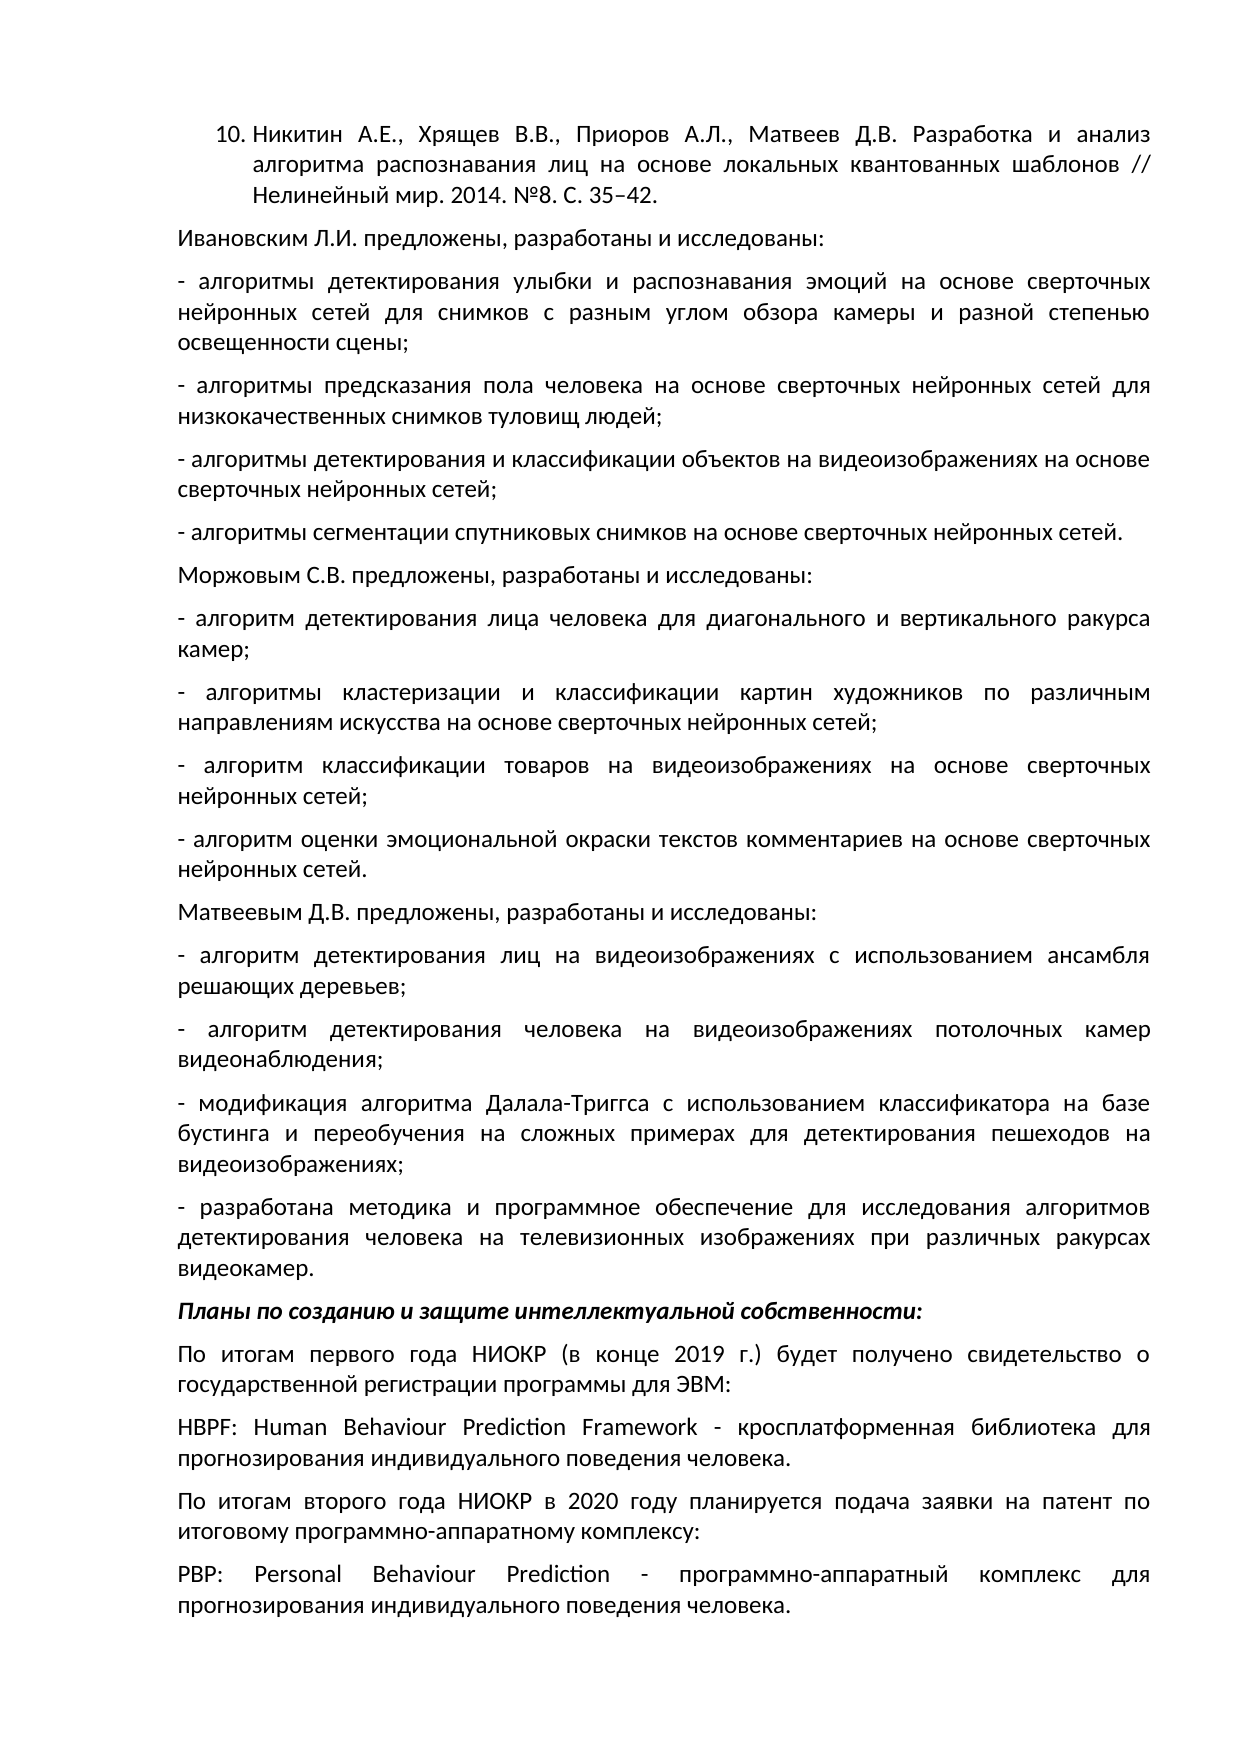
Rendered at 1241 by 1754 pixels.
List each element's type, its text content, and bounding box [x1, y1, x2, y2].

text Матвеевым Д.В. предложены, разработаны и исследованы: [177, 897, 1152, 927]
text - алгоритм оценки эмоциональной окраски текстов комментариев на основе сверточных нейронных сетей. [177, 823, 1152, 884]
text - алгоритмы сегментации спутниковых снимков на основе сверточных нейронных сетей. [177, 516, 1152, 547]
text - алгоритм детектирования лица человека для диагонального и вертикального ракурса камер; [177, 602, 1152, 663]
text - алгоритм детектирования человека на видеоизображениях потолочных камер видеонаблюдения; [177, 1013, 1152, 1074]
text - алгоритм детектирования лиц на видеоизображениях с использованием ансамбля решающих деревьев; [177, 939, 1152, 1001]
text - алгоритмы кластеризации и классификации картин художников по различным направлениям искусства на основе сверточных нейронных сетей; [177, 676, 1152, 737]
text - разработана методика и программное обеспечение для исследования алгоритмов детектирования человека на телевизионных изображениях при различных ракурсах видеокамер. [177, 1191, 1152, 1282]
text PBP: Personal Behaviour Prediction - программно-аппаратный комплекс для прогнозирования индивидуального поведения человека. [177, 1558, 1152, 1619]
text По итогам первого года НИОКР (в конце 2019 г.) будет получено свидетельство о государственной регистрации программы для ЭВМ: [177, 1338, 1152, 1399]
text - алгоритмы детектирования улыбки и распознавания эмоций на основе сверточных нейронных сетей для снимков с разным углом обзора камеры и разной степенью освещенности сцены; [177, 265, 1152, 357]
text - модификация алгоритма Далала-Триггса с использованием классификатора на базе бустинга и переобучения на сложных примерах для детектирования пешеходов на видеоизображениях; [177, 1087, 1152, 1178]
text - алгоритм классификации товаров на видеоизображениях на основе сверточных нейронных сетей; [177, 749, 1152, 811]
text HBPF: Human Behaviour Prediction Framework - кросплатформенная библиотека для прогнозирования индивидуального поведения человека. [177, 1411, 1152, 1472]
text Планы по созданию и защите интеллектуальной собственности: [177, 1295, 1152, 1325]
text - алгоритмы детектирования и классификации объектов на видеоизображениях на основе сверточных нейронных сетей; [177, 443, 1152, 504]
text Ивановским Л.И. предложены, разработаны и исследованы: [177, 222, 1152, 253]
text - алгоритмы предсказания пола человека на основе сверточных нейронных сетей для низкокачественных снимков туловищ людей; [177, 369, 1152, 430]
text Моржовым С.В. предложены, разработаны и исследованы: [177, 559, 1152, 590]
text По итогам второго года НИОКР в 2020 году планируется подача заявки на патент по итоговому программно-аппаратному комплексу: [177, 1485, 1152, 1546]
list Никитин А.Е., Хрящев В.В., Приоров А.Л., Матвеев Д.В. Разработка и анализ алгоритма распознавания лиц на основе локальных квантованных шаблонов // Нелинейный мир. 2014. №8. С. 35–42. [215, 118, 1152, 210]
